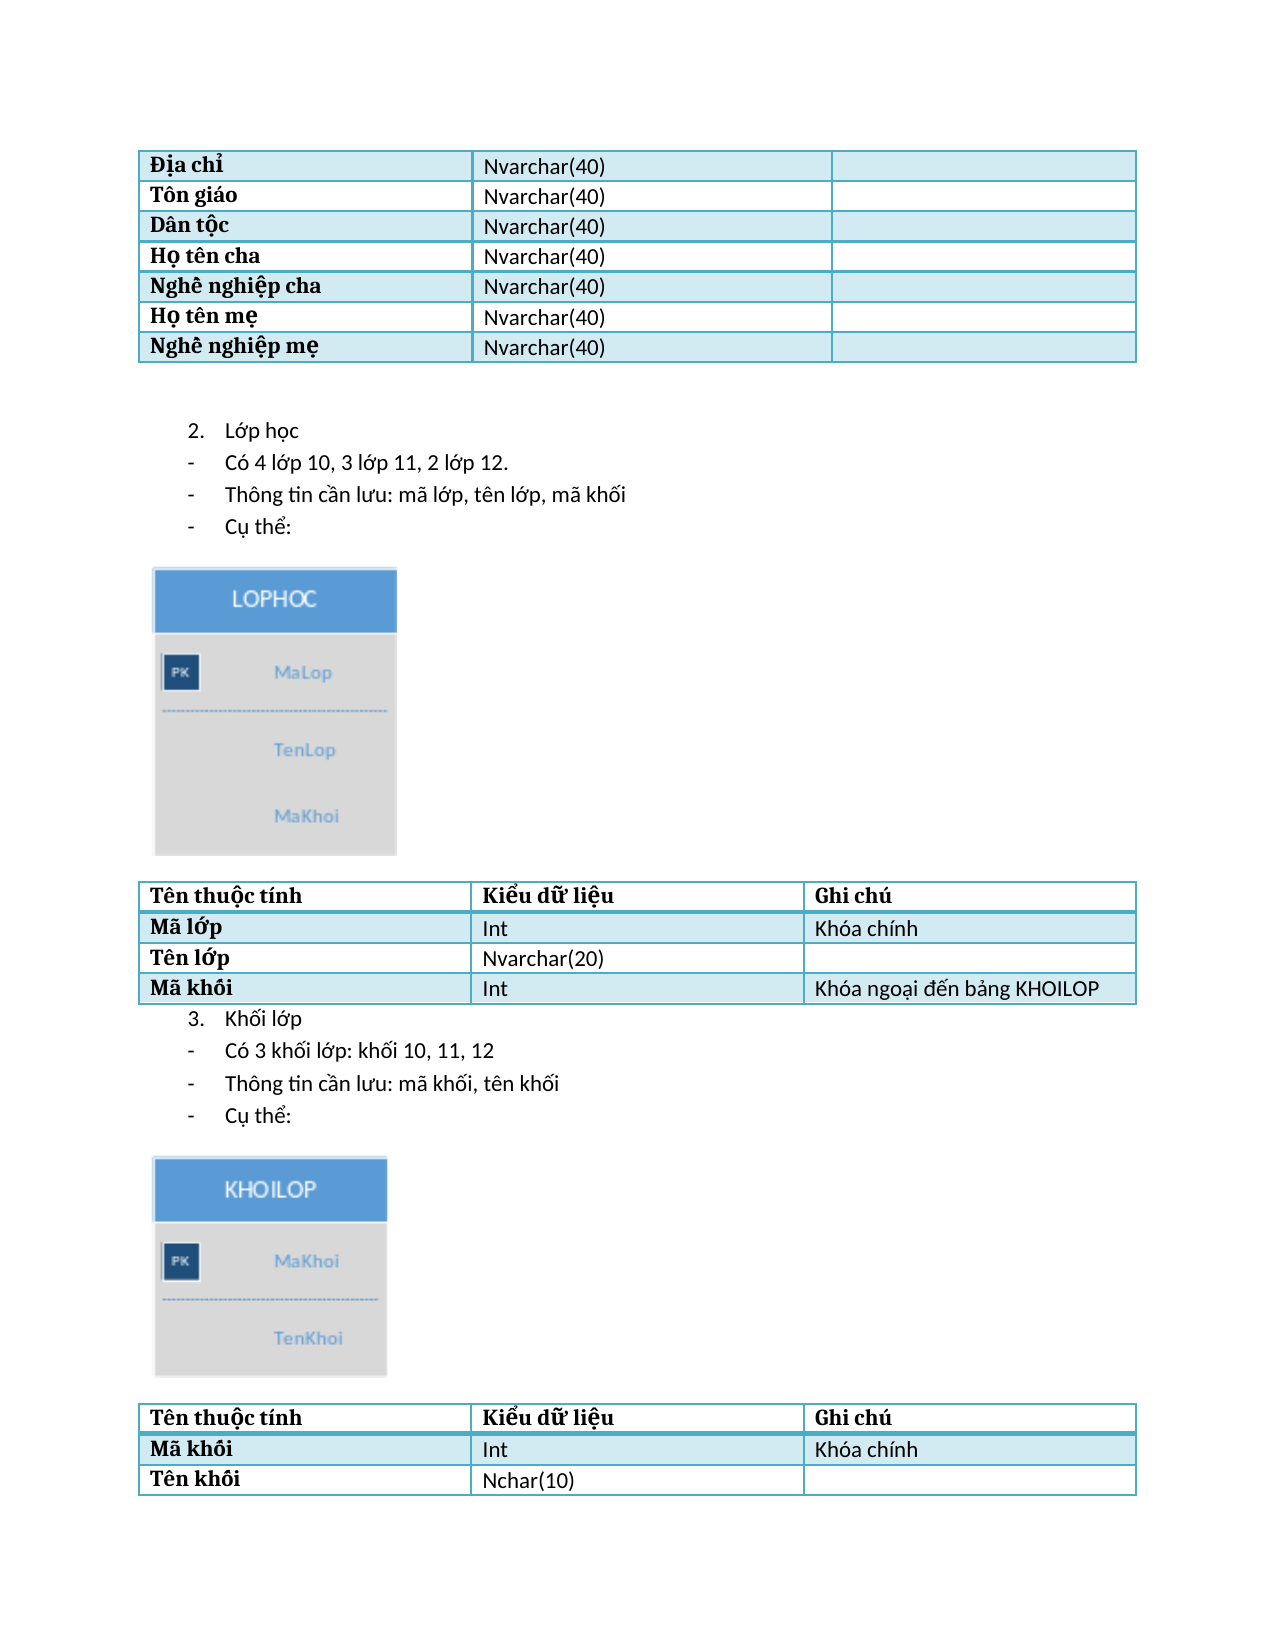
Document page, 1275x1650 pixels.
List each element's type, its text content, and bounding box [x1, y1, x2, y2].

table_cell Nghề nghiệp cha [140, 273, 471, 301]
table_cell Khóa chính [805, 914, 1135, 942]
table_header Kiểu dữ liệu [472, 883, 803, 909]
table_cell Họ tên mẹ [140, 303, 471, 331]
table_cell Int [472, 914, 803, 942]
table_cell [805, 944, 1135, 972]
table_cell [833, 212, 1135, 240]
table_cell Dân tộc [140, 212, 471, 240]
table_cell [833, 273, 1135, 301]
table_cell Nvarchar(40) [474, 273, 831, 301]
table_cell Tên lớp [140, 944, 470, 972]
table_cell Khóa chính [805, 1436, 1135, 1464]
table_cell Nvarchar(40) [474, 243, 831, 270]
table_cell Tôn giáo [140, 182, 471, 210]
list Cụ thể: [187, 512, 1125, 540]
table_cell Nvarchar(20) [472, 944, 803, 972]
table_cell Nghề nghiệp mẹ [140, 333, 471, 361]
table_cell Mã khối [140, 1436, 470, 1464]
table_cell [805, 1466, 1135, 1494]
list Khối lớp [187, 1005, 1125, 1032]
table_cell [833, 333, 1135, 361]
table_cell Tên khối [140, 1466, 470, 1494]
table_cell Họ tên cha [140, 243, 471, 270]
table_cell Nvarchar(40) [474, 212, 831, 240]
list Thông tin cần lưu: mã khối, tên khối [187, 1069, 1125, 1097]
table_cell Nvarchar(40) [474, 333, 831, 361]
table_cell Nvarchar(40) [474, 152, 831, 180]
table_cell Nvarchar(40) [474, 182, 831, 210]
table_cell Địa chỉ [140, 152, 471, 180]
table_cell Mã khối [140, 974, 470, 1002]
list Có 3 khối lớp: khối 10, 11, 12 [187, 1037, 1125, 1065]
list Cụ thể: [187, 1101, 1125, 1129]
table_cell Mã lớp [140, 914, 470, 942]
table_cell Khóa ngoại đến bảng KHOILOP [805, 974, 1135, 1002]
list Lớp học [187, 416, 1125, 444]
table_cell [833, 303, 1135, 331]
table_header Kiểu dữ liệu [472, 1405, 803, 1431]
list Có 4 lớp 10, 3 lớp 11, 2 lớp 12. [187, 448, 1125, 476]
list Thông tin cần lưu: mã lớp, tên lớp, mã khối [187, 480, 1125, 508]
table_cell Int [472, 1436, 803, 1464]
table_cell Int [472, 974, 803, 1002]
table_cell [833, 243, 1135, 270]
table_header Tên thuộc tính [140, 883, 470, 909]
table_header Tên thuộc tính [140, 1405, 470, 1431]
table_header Ghi chú [805, 883, 1135, 909]
table_cell [833, 182, 1135, 210]
table_cell [833, 152, 1135, 180]
table_header Ghi chú [805, 1405, 1135, 1431]
table_cell Nvarchar(40) [474, 303, 831, 331]
table_cell Nchar(10) [472, 1466, 803, 1494]
